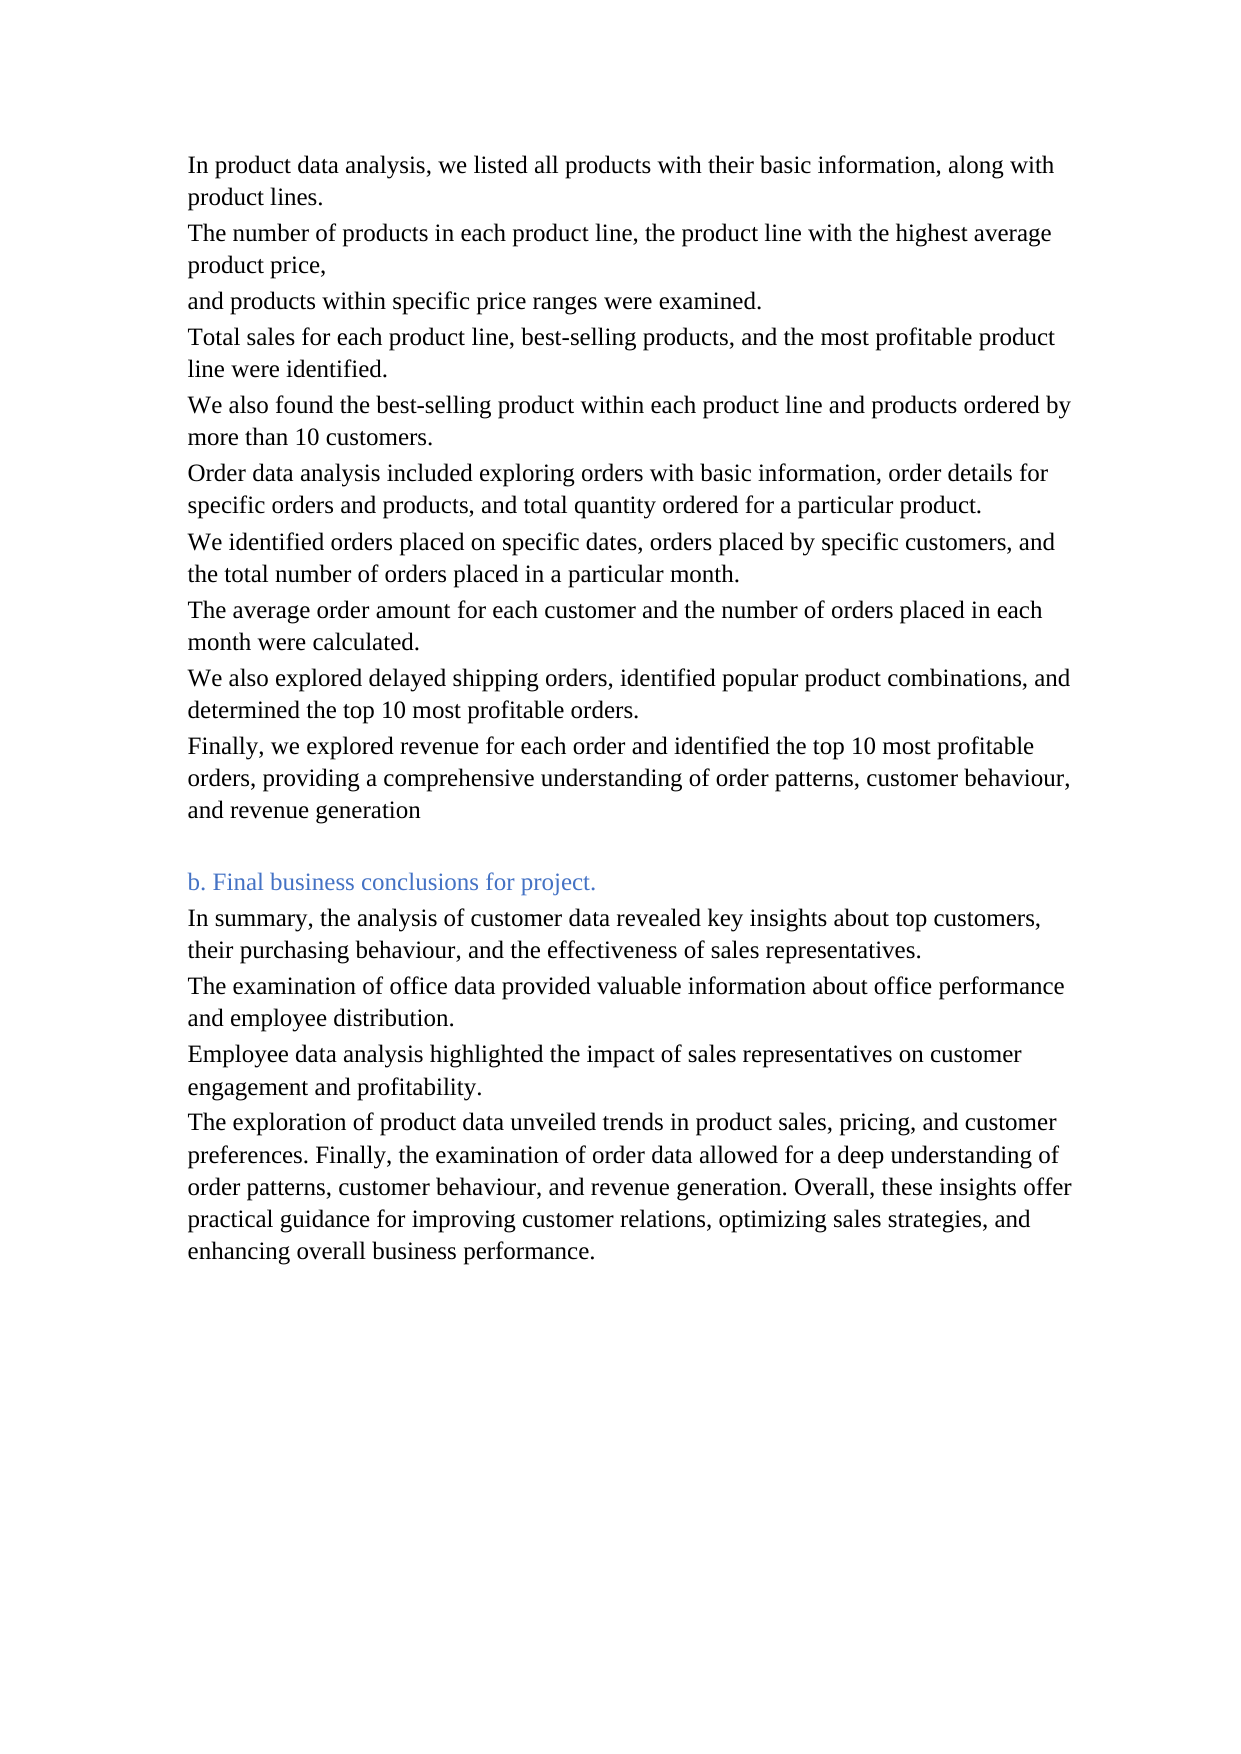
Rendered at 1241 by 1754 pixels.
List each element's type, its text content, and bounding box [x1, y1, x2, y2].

text and products within specific price ranges were examined. [187, 286, 1089, 315]
text We also found the best-selling product within each product line and products ordered by more than 10 customers. [187, 390, 1089, 451]
text Employee data analysis highlighted the impact of sales representatives on customer engagement and profitability. [187, 1039, 1089, 1100]
text We identified orders placed on specific dates, orders placed by specific customers, and the total number of orders placed in a particular month. [187, 527, 1089, 587]
text In summary, the analysis of customer data revealed key insights about top customers, their purchasing behaviour, and the effectiveness of sales representatives. [187, 903, 1089, 964]
text The number of products in each product line, the product line with the highest average product price, [187, 218, 1089, 279]
text Total sales for each product line, best-selling products, and the most profitable product line were identified. [187, 322, 1089, 383]
text Finally, we explored revenue for each order and identified the top 10 most profitable orders, providing a comprehensive understanding of order patterns, customer behaviour, and revenue generation [187, 731, 1089, 824]
text Order data analysis included exploring orders with basic information, order details for specific orders and products, and total quantity ordered for a particular product. [187, 458, 1089, 519]
text b. Final business conclusions for project. [150, 867, 1089, 896]
text The exploration of product data unveiled trends in product sales, pricing, and customer preferences. Finally, the examination of order data allowed for a deep understanding of order patterns, customer behaviour, and revenue generation. Overall, these insights offer practical guidance for improving customer relations, optimizing sales strategies, and enhancing overall business performance. [187, 1107, 1089, 1265]
text The average order amount for each customer and the number of orders placed in each month were calculated. [187, 595, 1089, 656]
text The examination of office data provided valuable information about office performance and employee distribution. [187, 971, 1089, 1032]
text In product data analysis, we listed all products with their basic information, along with product lines. [187, 150, 1089, 211]
text We also explored delayed shipping orders, identified popular product combinations, and determined the top 10 most profitable orders. [187, 663, 1089, 724]
